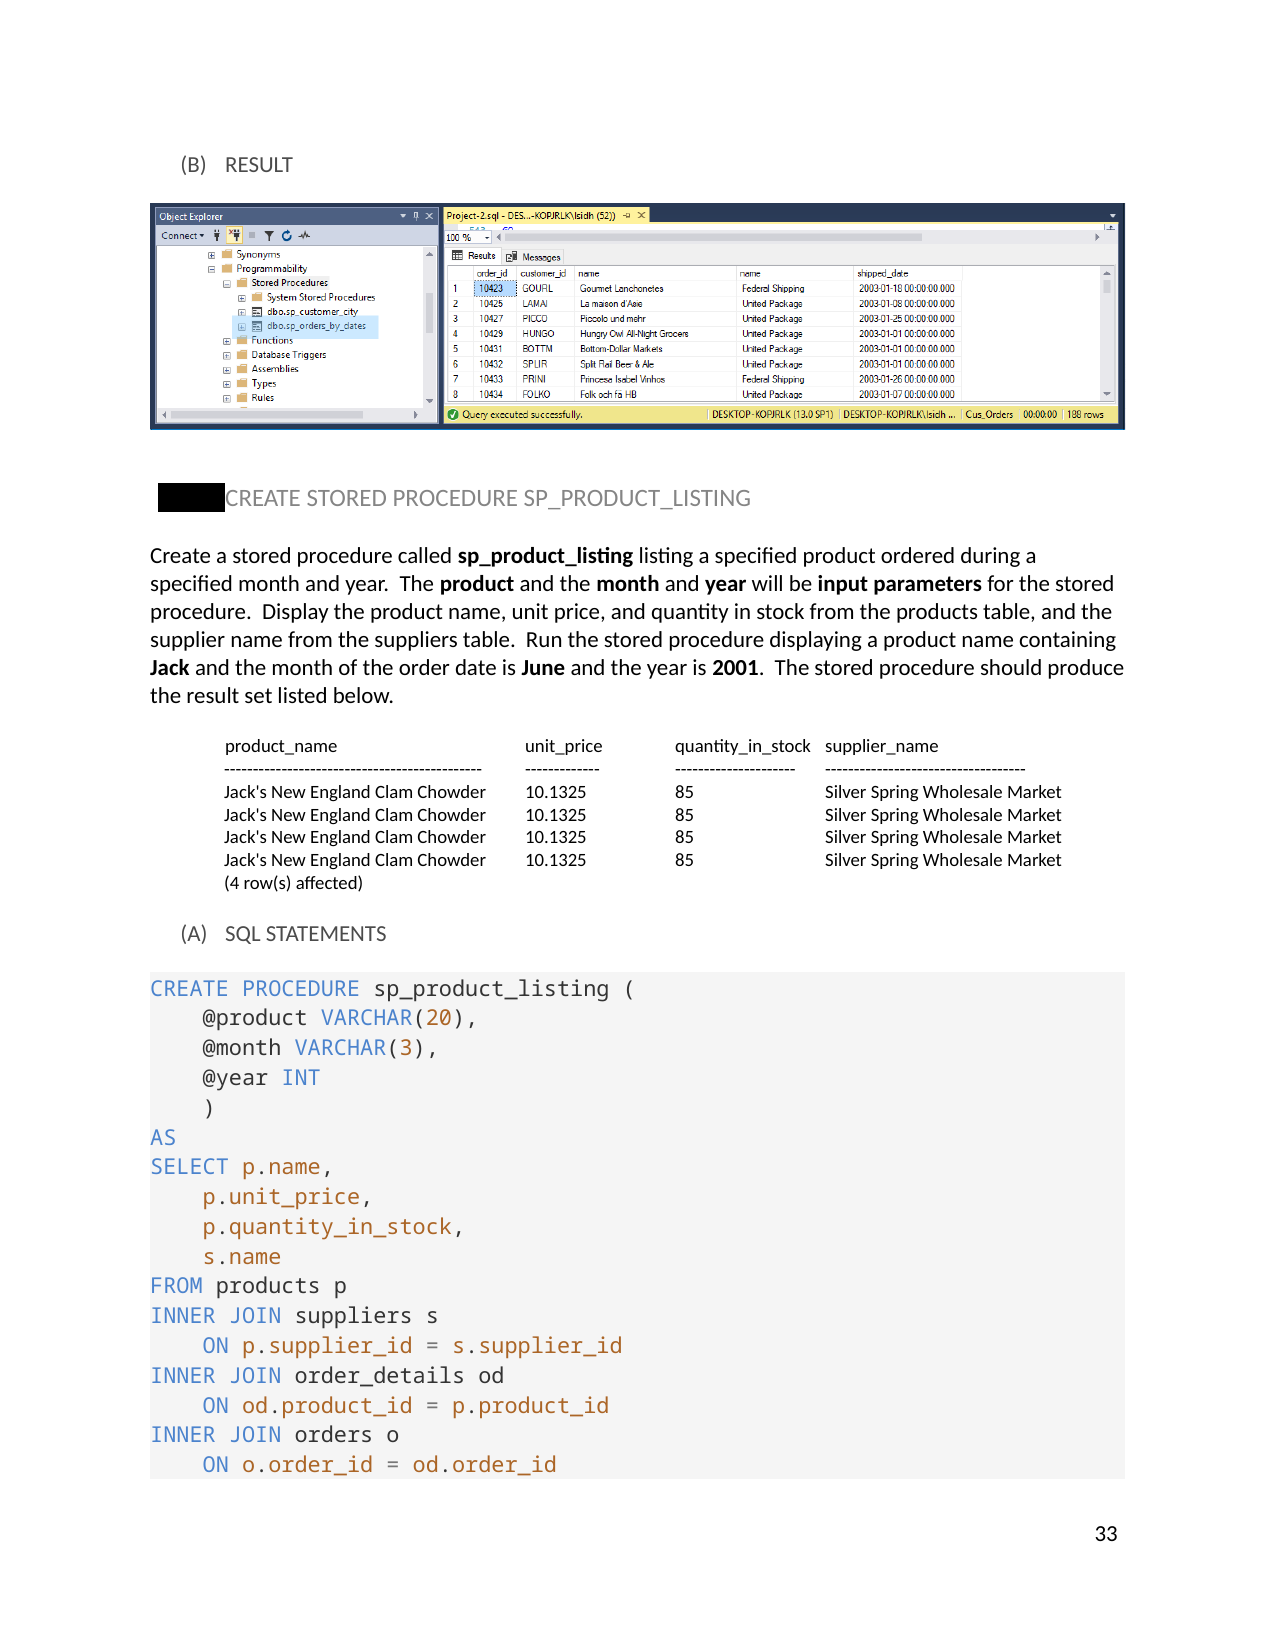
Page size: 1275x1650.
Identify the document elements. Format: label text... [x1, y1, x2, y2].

text AS [150, 1121, 1125, 1151]
text --------------------------------------------- ------------- --------------------- ----------------------------------- [209, 757, 1117, 780]
text p.unit_price, [150, 1181, 1125, 1211]
text p.quantity_in_stock, [150, 1211, 1125, 1241]
text FROM products p [150, 1270, 1125, 1300]
text Jack's New England Clam Chowder 10.1325 85 Silver Spring Wholesale et [209, 803, 1117, 826]
text Jack's New England Clam Chowder 10.1325 85 Silver Spring Wholesale et [209, 849, 1117, 872]
text ) [150, 1092, 1125, 1121]
subtitle sql statements [180, 919, 1117, 947]
text CREATE PROCEDURE sp_product_listing ( [150, 972, 1125, 1002]
subtitle Create stored procedure sp_product_listing [157, 482, 1117, 513]
text @year INT [150, 1062, 1125, 1092]
subtitle result [180, 150, 1117, 178]
text INNER JOIN order_details od [150, 1360, 1125, 1389]
text s.name [150, 1241, 1125, 1270]
text (4 row(s) affected) [209, 872, 1117, 894]
text @product VARCHAR(20), [150, 1002, 1125, 1032]
text product_name unit_price quantity_in_stock supplier_name [225, 734, 1117, 757]
text ON od.product_id = p.product_id [150, 1389, 1125, 1419]
text @month VARCHAR(3), [150, 1032, 1125, 1062]
text INNER JOIN suppliers s [150, 1300, 1125, 1330]
text ON o.order_id = od.order_id [150, 1449, 1125, 1479]
text Create a stored procedure called sp_product_listing listing a specified product ordered during a specified month and year. The product and the month and year will be input parameters for the stored procedure. Display the product name, unit price, and quantity in stock from the products table, and the supplier name from the suppliers table. Run the stored procedure displaying a product name containing Jack and the month of the order date is June and the year is 2001. The stored procedure should produce the result set listed below. [150, 541, 1125, 709]
text SELECT p.name, [150, 1151, 1125, 1181]
picture [150, 203, 1125, 430]
text Jack's New England Clam Chowder 10.1325 85 Silver Spring Wholesale et [172, 780, 1117, 803]
text INNER JOIN orders o [150, 1419, 1125, 1449]
text Jack's New England Clam Chowder 10.1325 85 Silver Spring Wholesale et [209, 826, 1117, 849]
text ON p.supplier_id = s.supplier_id [150, 1330, 1125, 1360]
